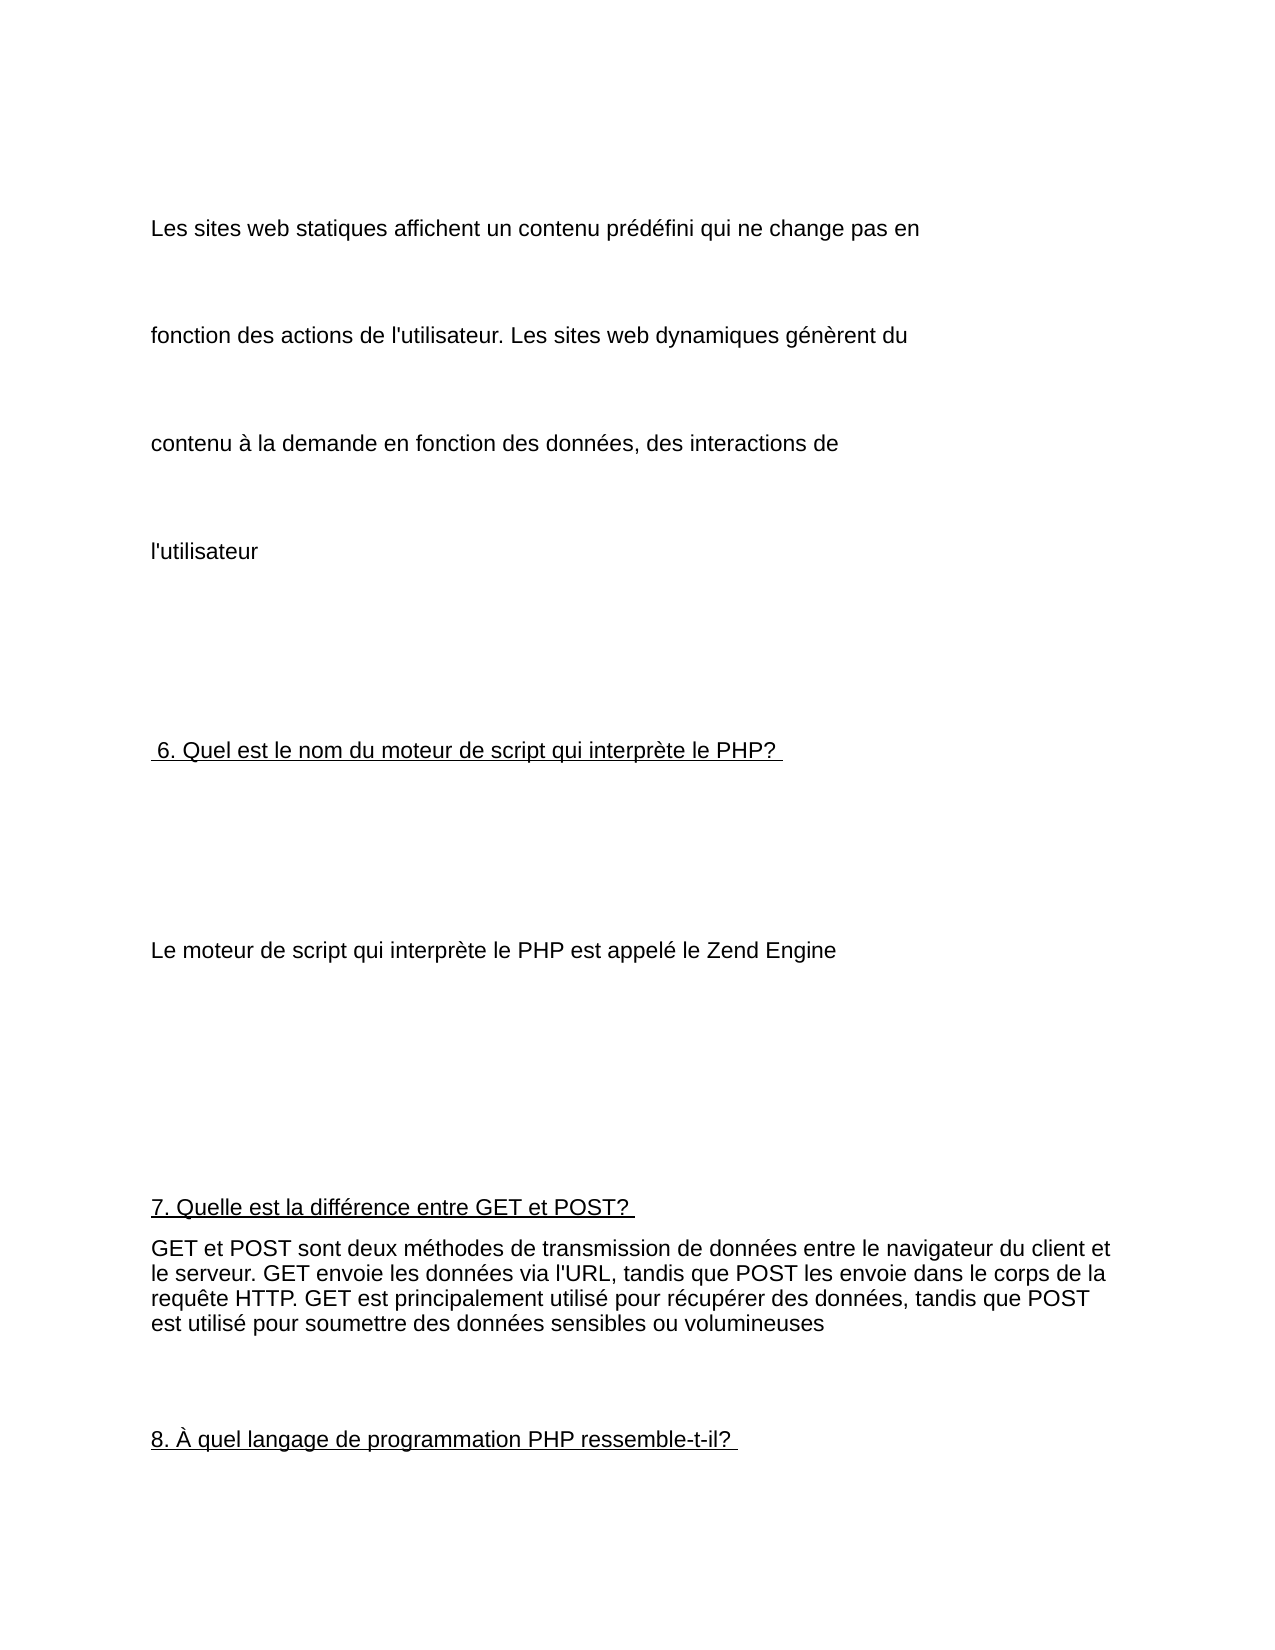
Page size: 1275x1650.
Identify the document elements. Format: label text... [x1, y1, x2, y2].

text Le moteur de script qui interprète le PHP est appelé le Zend Engine [151, 872, 927, 980]
text 8. À quel langage de programmation PHP ressemble-t-il? [151, 1428, 1125, 1453]
text Les sites web statiques affichent un contenu prédéfini qui ne change pas en fonction des actions de l'utilisateur. Les sites web dynamiques génèrent du contenu à la demande en fonction des données, des interactions de l'utilisateur [151, 150, 927, 581]
text GET et POST sont deux méthodes de transmission de données entre le navigateur du client et le serveur. GET envoie les données via l'URL, tandis que POST les envoie dans le corps de la requête HTTP. GET est principalement utilisé pour récupérer des données, tandis que POST est utilisé pour soumettre des données sensibles ou volumineuses [151, 1236, 1125, 1336]
text 6. Quel est le nom du moteur de script qui interprète le PHP? [151, 673, 927, 780]
text 7. Quelle est la différence entre GET et POST? [151, 1195, 1125, 1220]
